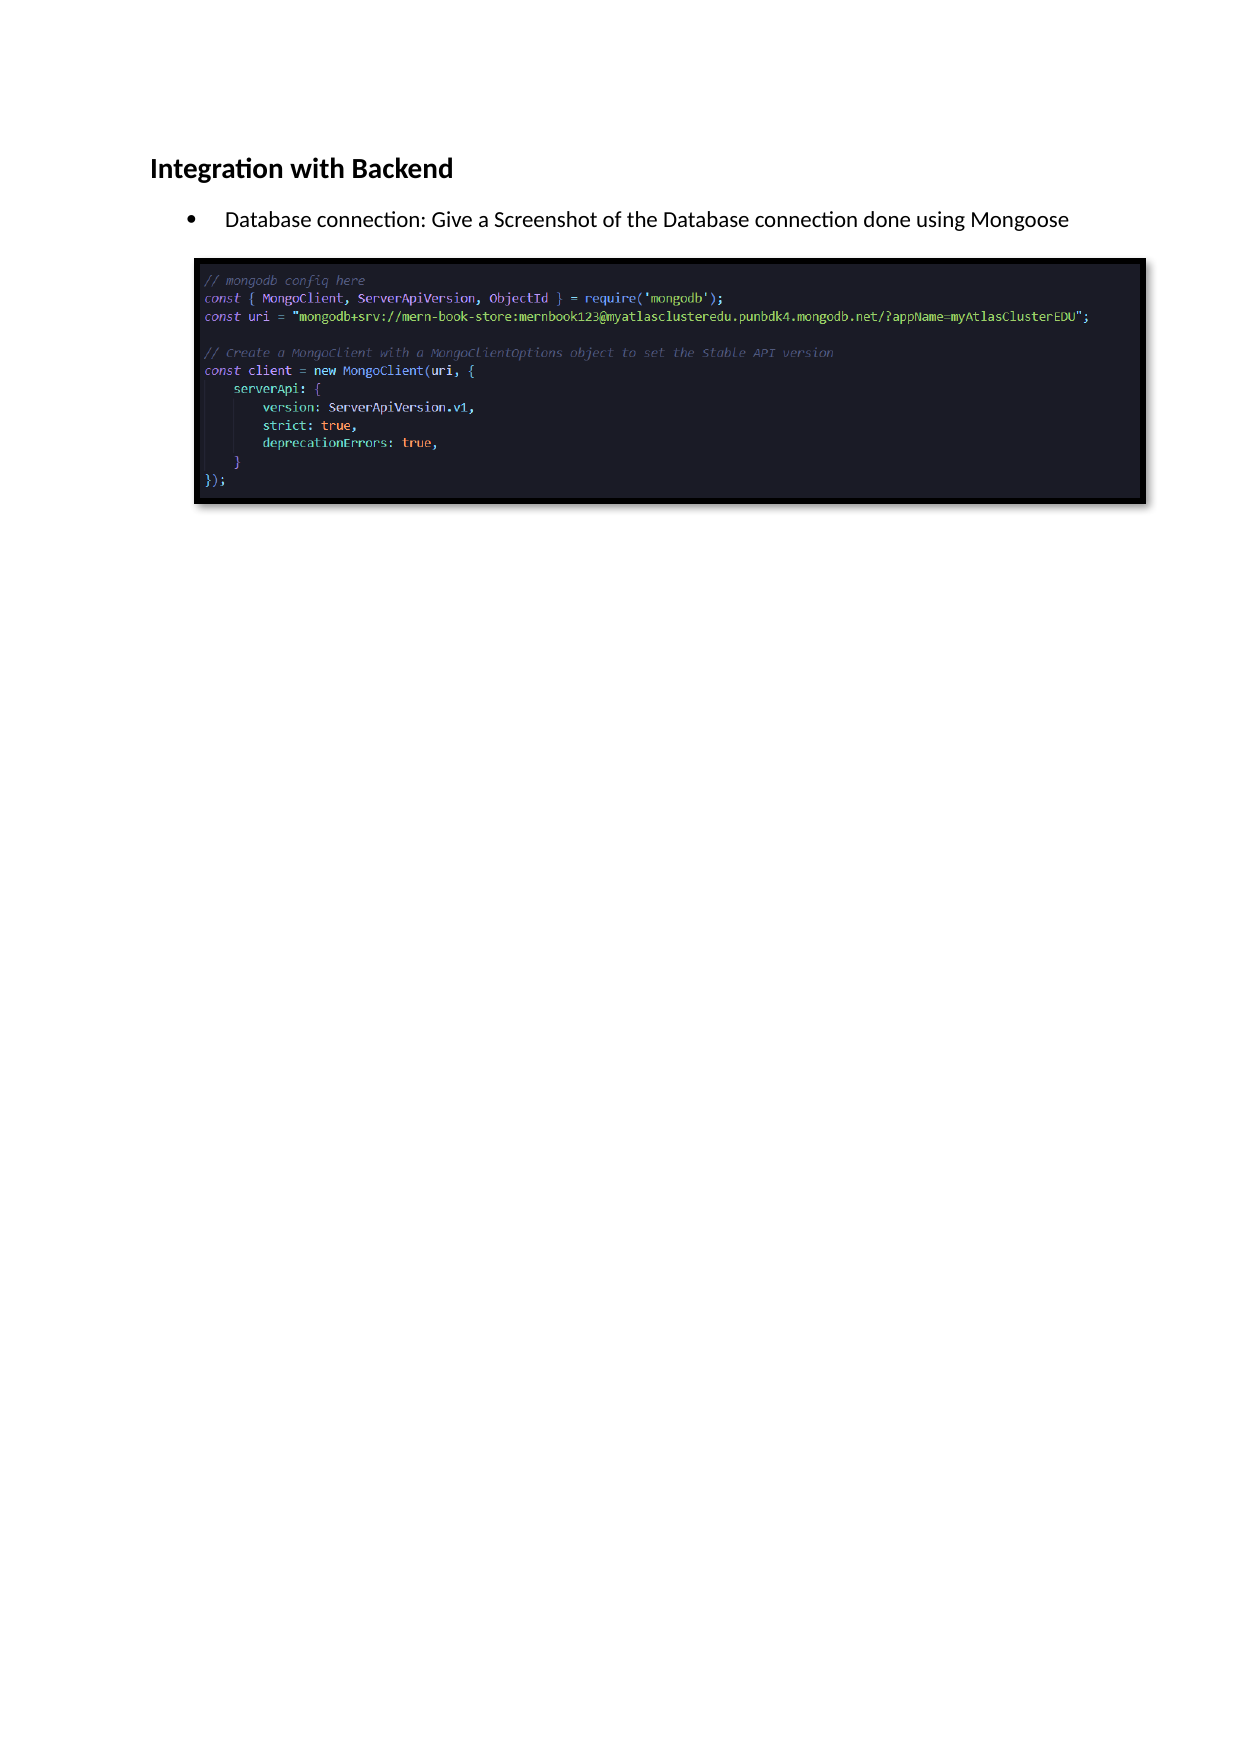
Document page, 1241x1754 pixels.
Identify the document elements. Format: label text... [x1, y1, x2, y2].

picture [200, 264, 1140, 498]
list Database connection: Give a Screenshot of the Database connection done using Mongoose [187, 205, 1090, 233]
text Integration with Backend [150, 150, 1090, 186]
